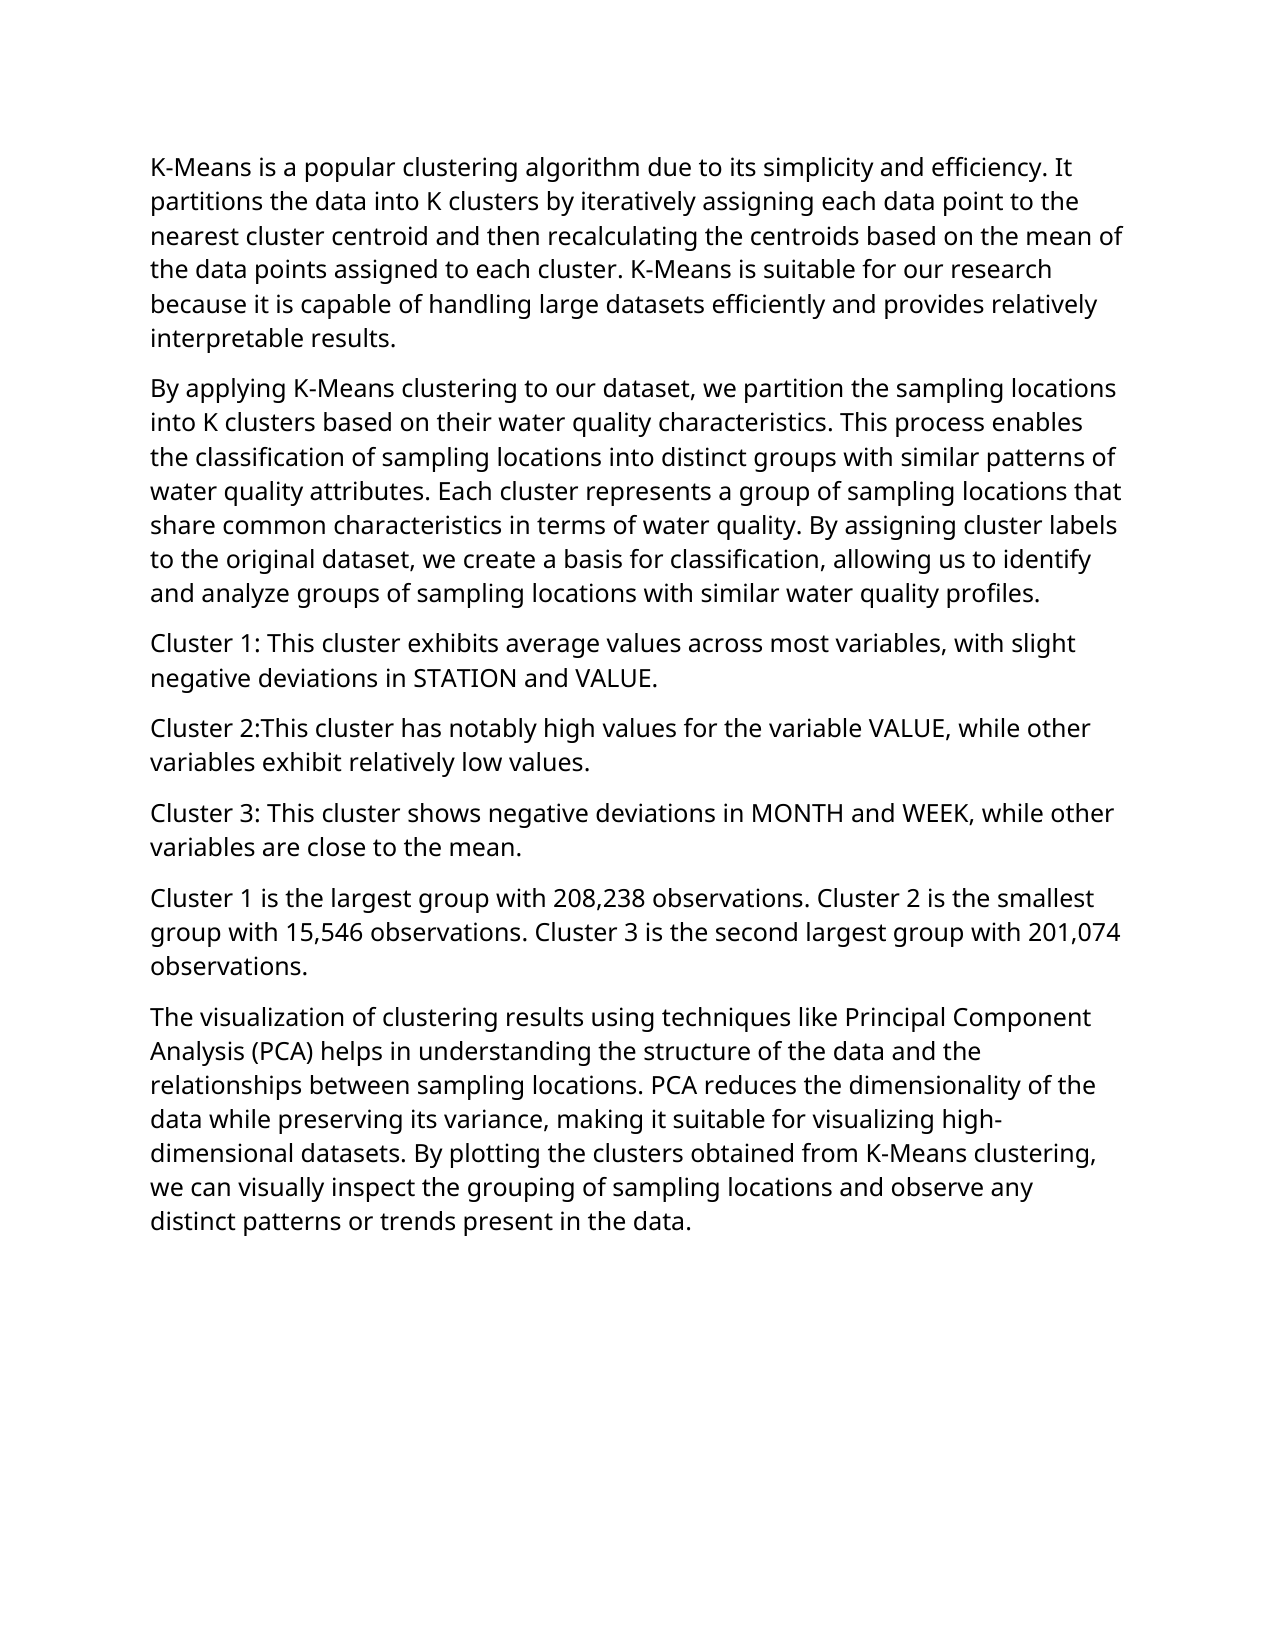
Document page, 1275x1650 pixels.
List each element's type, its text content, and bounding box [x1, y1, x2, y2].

text Cluster 3: This cluster shows negative deviations in MONTH and WEEK, while other variables are close to the mean. [150, 796, 1125, 864]
text The visualization of clustering results using techniques like Principal Component Analysis (PCA) helps in understanding the structure of the data and the relationships between sampling locations. PCA reduces the dimensionality of the data while preserving its variance, making it suitable for visualizing high-dimensional datasets. By plotting the clusters obtained from K-Means clustering, we can visually inspect the grouping of sampling locations and observe any distinct patterns or trends present in the data. [150, 999, 1125, 1238]
text By applying K-Means clustering to our dataset, we partition the sampling locations into K clusters based on their water quality characteristics. This process enables the classification of sampling locations into distinct groups with similar patterns of water quality attributes. Each cluster represents a group of sampling locations that share common characteristics in terms of water quality. By assigning cluster labels to the original dataset, we create a basis for classification, allowing us to identify and analyze groups of sampling locations with similar water quality profiles. [150, 371, 1125, 609]
text K-Means is a popular clustering algorithm due to its simplicity and efficiency. It partitions the data into K clusters by iteratively assigning each data point to the nearest cluster centroid and then recalculating the centroids based on the mean of the data points assigned to each cluster. K-Means is suitable for our research because it is capable of handling large datasets efficiently and provides relatively interpretable results. [150, 150, 1125, 354]
text Cluster 1: This cluster exhibits average values across most variables, with slight negative deviations in STATION and VALUE. [150, 626, 1125, 694]
text Cluster 1 is the largest group with 208,238 observations. Cluster 2 is the smallest group with 15,546 observations. Cluster 3 is the second largest group with 201,074 observations. [150, 881, 1125, 983]
text Cluster 2:This cluster has notably high values for the variable VALUE, while other variables exhibit relatively low values. [150, 711, 1125, 779]
